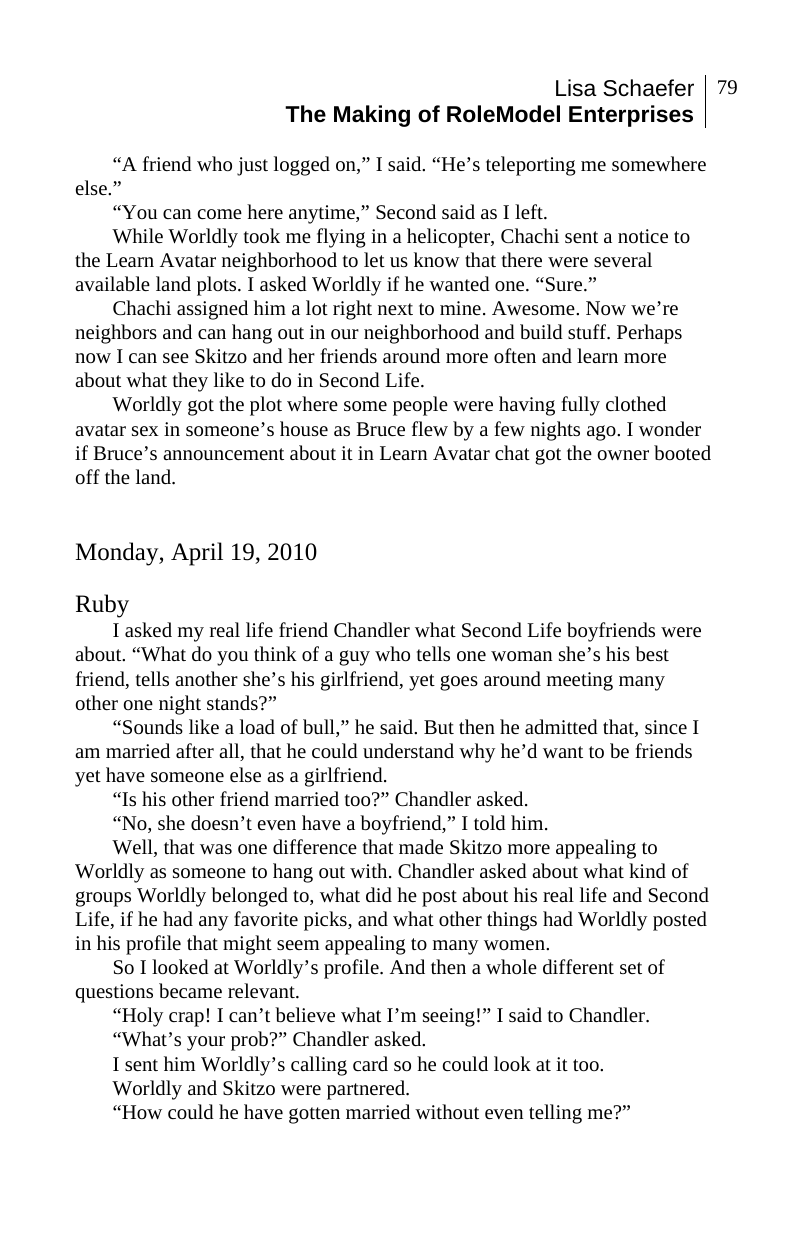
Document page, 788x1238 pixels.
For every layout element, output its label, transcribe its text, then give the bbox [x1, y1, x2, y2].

text I asked my real life friend Chandler what Second Life boyfriends were about. “What do you think of a guy who tells one woman she’s his best friend, tells another she’s his girlfriend, yet goes around meeting many other one night stands?” [75, 618, 712, 714]
subtitle Monday, April 19, 2010 [75, 537, 712, 566]
text “You can come here anytime,” Second said as I left. [75, 200, 712, 224]
text Worldly and Skitzo were partnered. [75, 1076, 712, 1099]
text “No, she doesn’t even have a boyfriend,” I told him. [75, 811, 712, 835]
text “Is his other friend married too?” Chandler asked. [75, 787, 712, 811]
subtitle Ruby [75, 589, 712, 618]
text “How could he have gotten married without even telling me?” [75, 1099, 712, 1124]
text I sent him Worldly’s calling card so he could look at it too. [75, 1051, 712, 1076]
text So I looked at Worldly’s profile. And then a whole different set of questions became relevant. [75, 955, 712, 1003]
text “A friend who just logged on,” I said. “He’s teleporting me somewhere else.” [75, 152, 712, 200]
text “Holy crap! I can’t believe what I’m seeing!” I said to Chandler. [75, 1003, 712, 1027]
text Worldly got the plot where some people were having fully clothed avatar sex in someone’s house as Bruce flew by a few nights ago. I wonder if Bruce’s announcement about it in Learn Avatar chat got the owner booted off the land. [75, 392, 712, 489]
text “What’s your prob?” Chandler asked. [75, 1027, 712, 1051]
text “Sounds like a load of bull,” he said. But then he admitted that, since I am married after all, that he could understand why he’d want to be friends yet have someone else as a girlfriend. [75, 714, 712, 787]
text Chachi assigned him a lot right next to mine. Awesome. Now we’re neighbors and can hang out in our neighborhood and build stuff. Perhaps now I can see Skitzo and her friends around more often and learn more about what they like to do in Second Life. [75, 296, 712, 392]
text Well, that was one difference that made Skitzo more appealing to Worldly as someone to hang out with. Chandler asked about what kind of groups Worldly belonged to, what did he post about his real life and Second Life, if he had any favorite picks, and what other things had Worldly posted in his profile that might seem appealing to many women. [75, 835, 712, 955]
text While Worldly took me flying in a helicopter, Chachi sent a notice to the Learn Avatar neighborhood to let us know that there were several available land plots. I asked Worldly if he wanted one. “Sure.” [75, 224, 712, 296]
